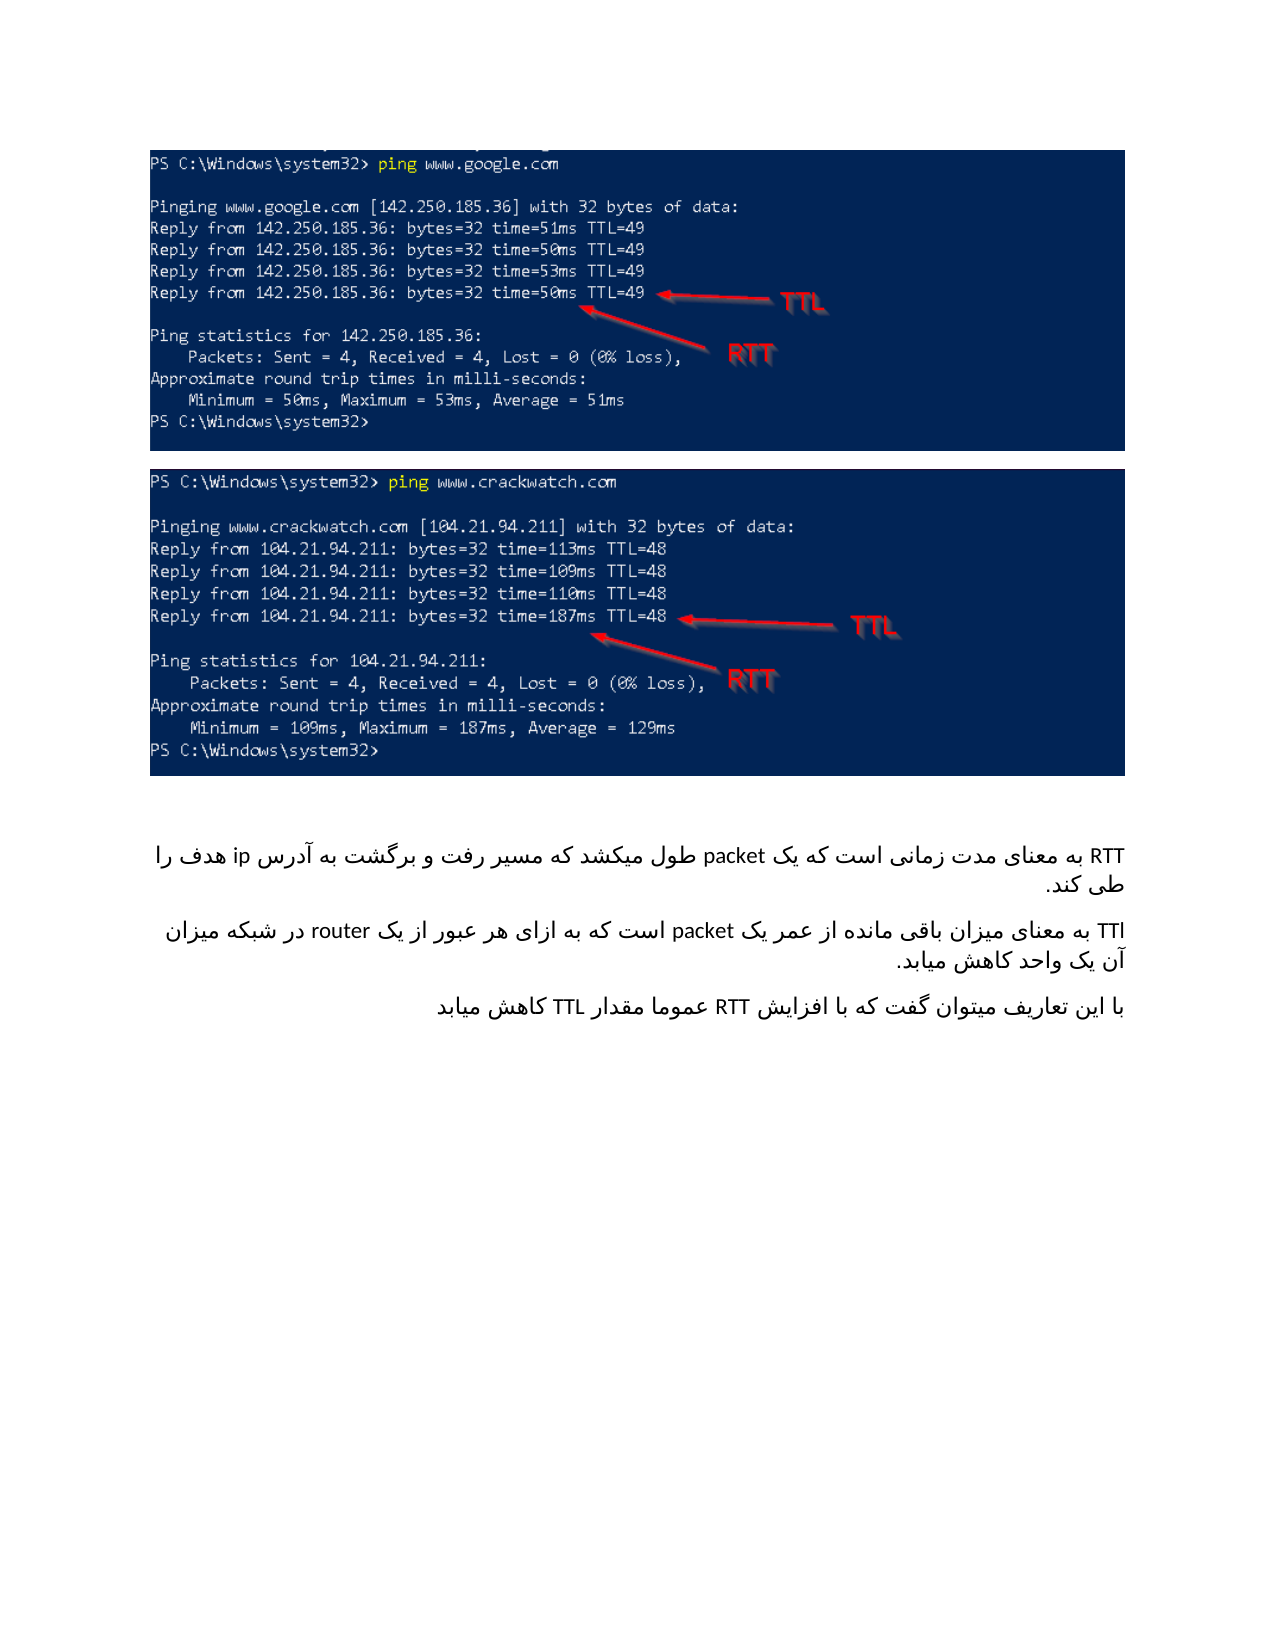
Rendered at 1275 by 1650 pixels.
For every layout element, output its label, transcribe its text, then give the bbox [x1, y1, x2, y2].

text RTT به معنای مدت زمانی است که یک packet طول میکشد که مسیر رفت و برگشت به آدرس ip هدف را طی کند. [150, 841, 1125, 898]
picture [150, 150, 1125, 451]
text TTl به معنای میزان باقی مانده از عمر یک packet است که به ازای هر عبور از یک router در شبکه میزان آن یک واحد کاهش میابد. [150, 917, 1125, 973]
picture [150, 469, 1125, 776]
text با این تعاریف میتوان گفت که با افزایش RTT عموما مقدار TTL کاهش میابد [150, 992, 1125, 1020]
